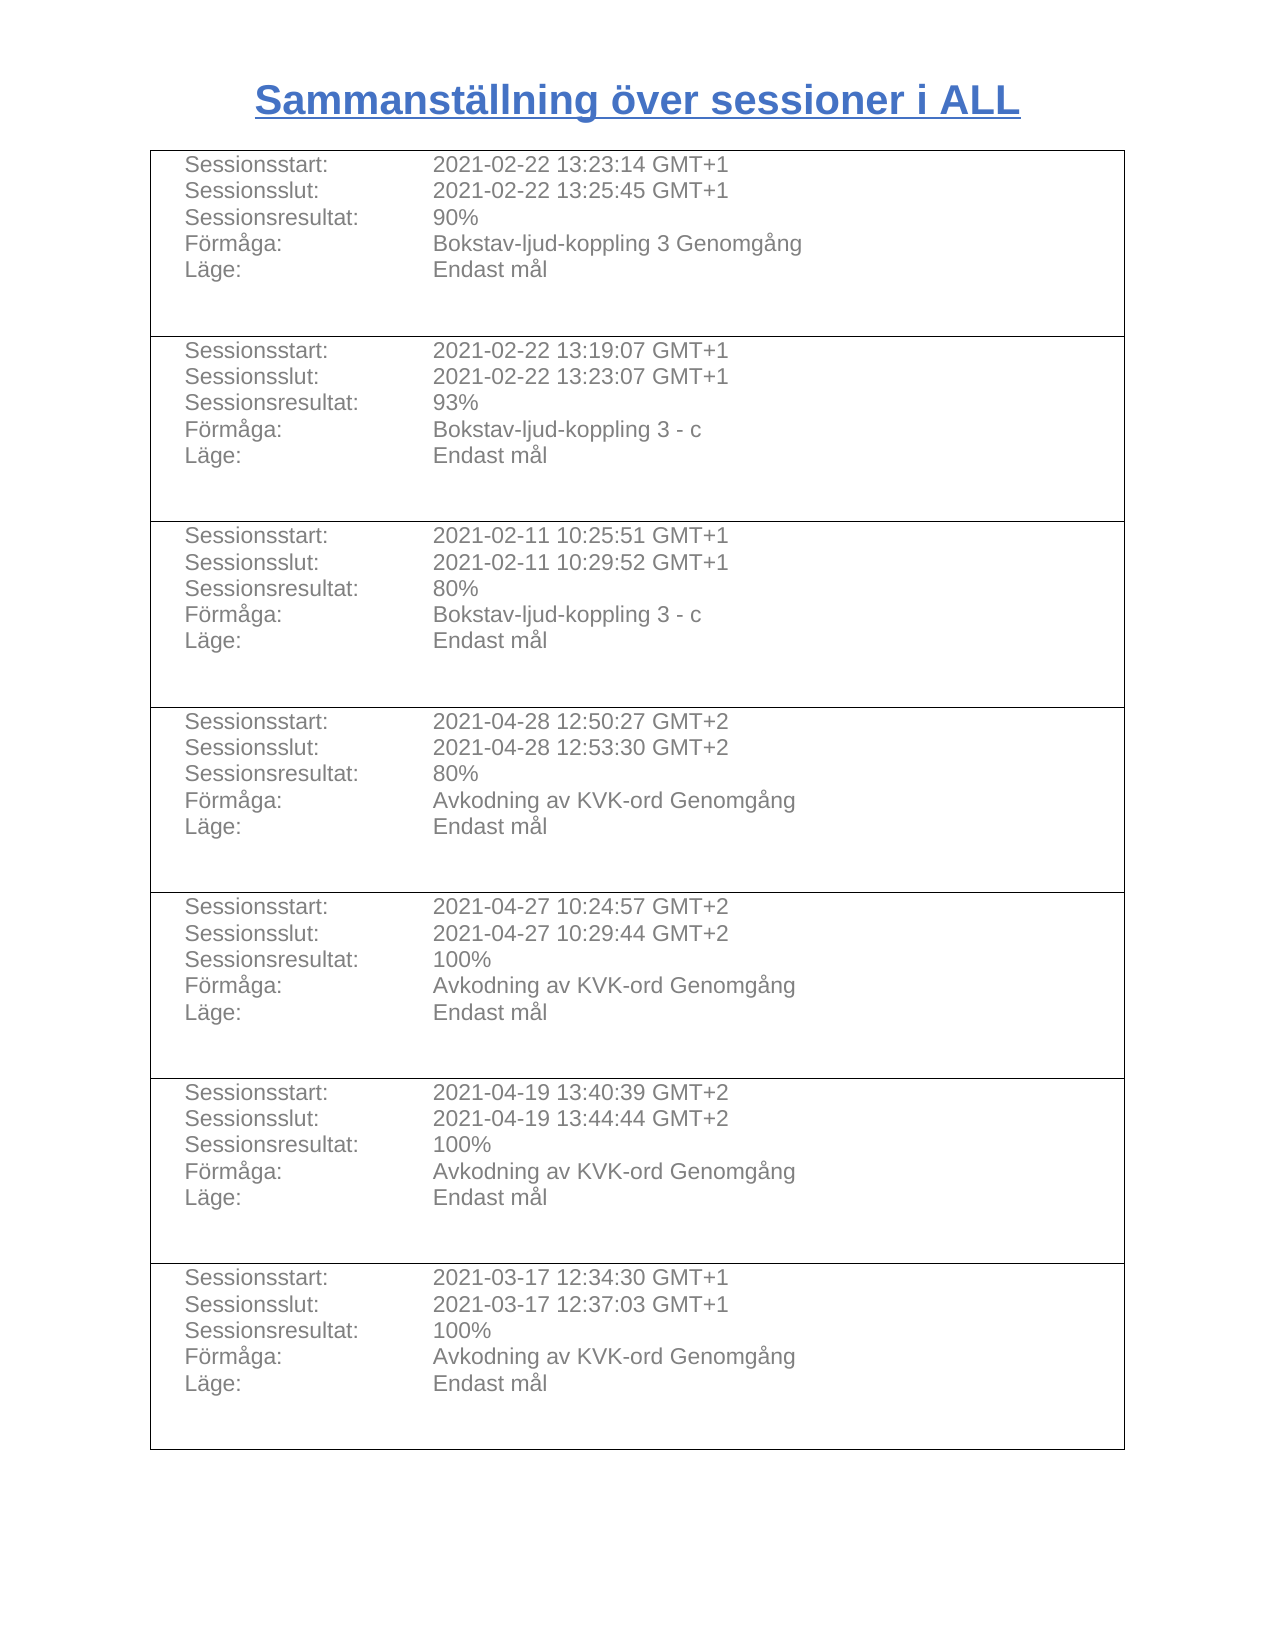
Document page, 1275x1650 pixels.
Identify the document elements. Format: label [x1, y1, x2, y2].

table_cell [151, 522, 1124, 707]
table_cell [151, 708, 1124, 892]
table_cell [151, 893, 1124, 1078]
table_cell [151, 1079, 1124, 1263]
table_cell [151, 151, 1124, 336]
table_cell [151, 337, 1124, 521]
table_cell [151, 1264, 1124, 1449]
